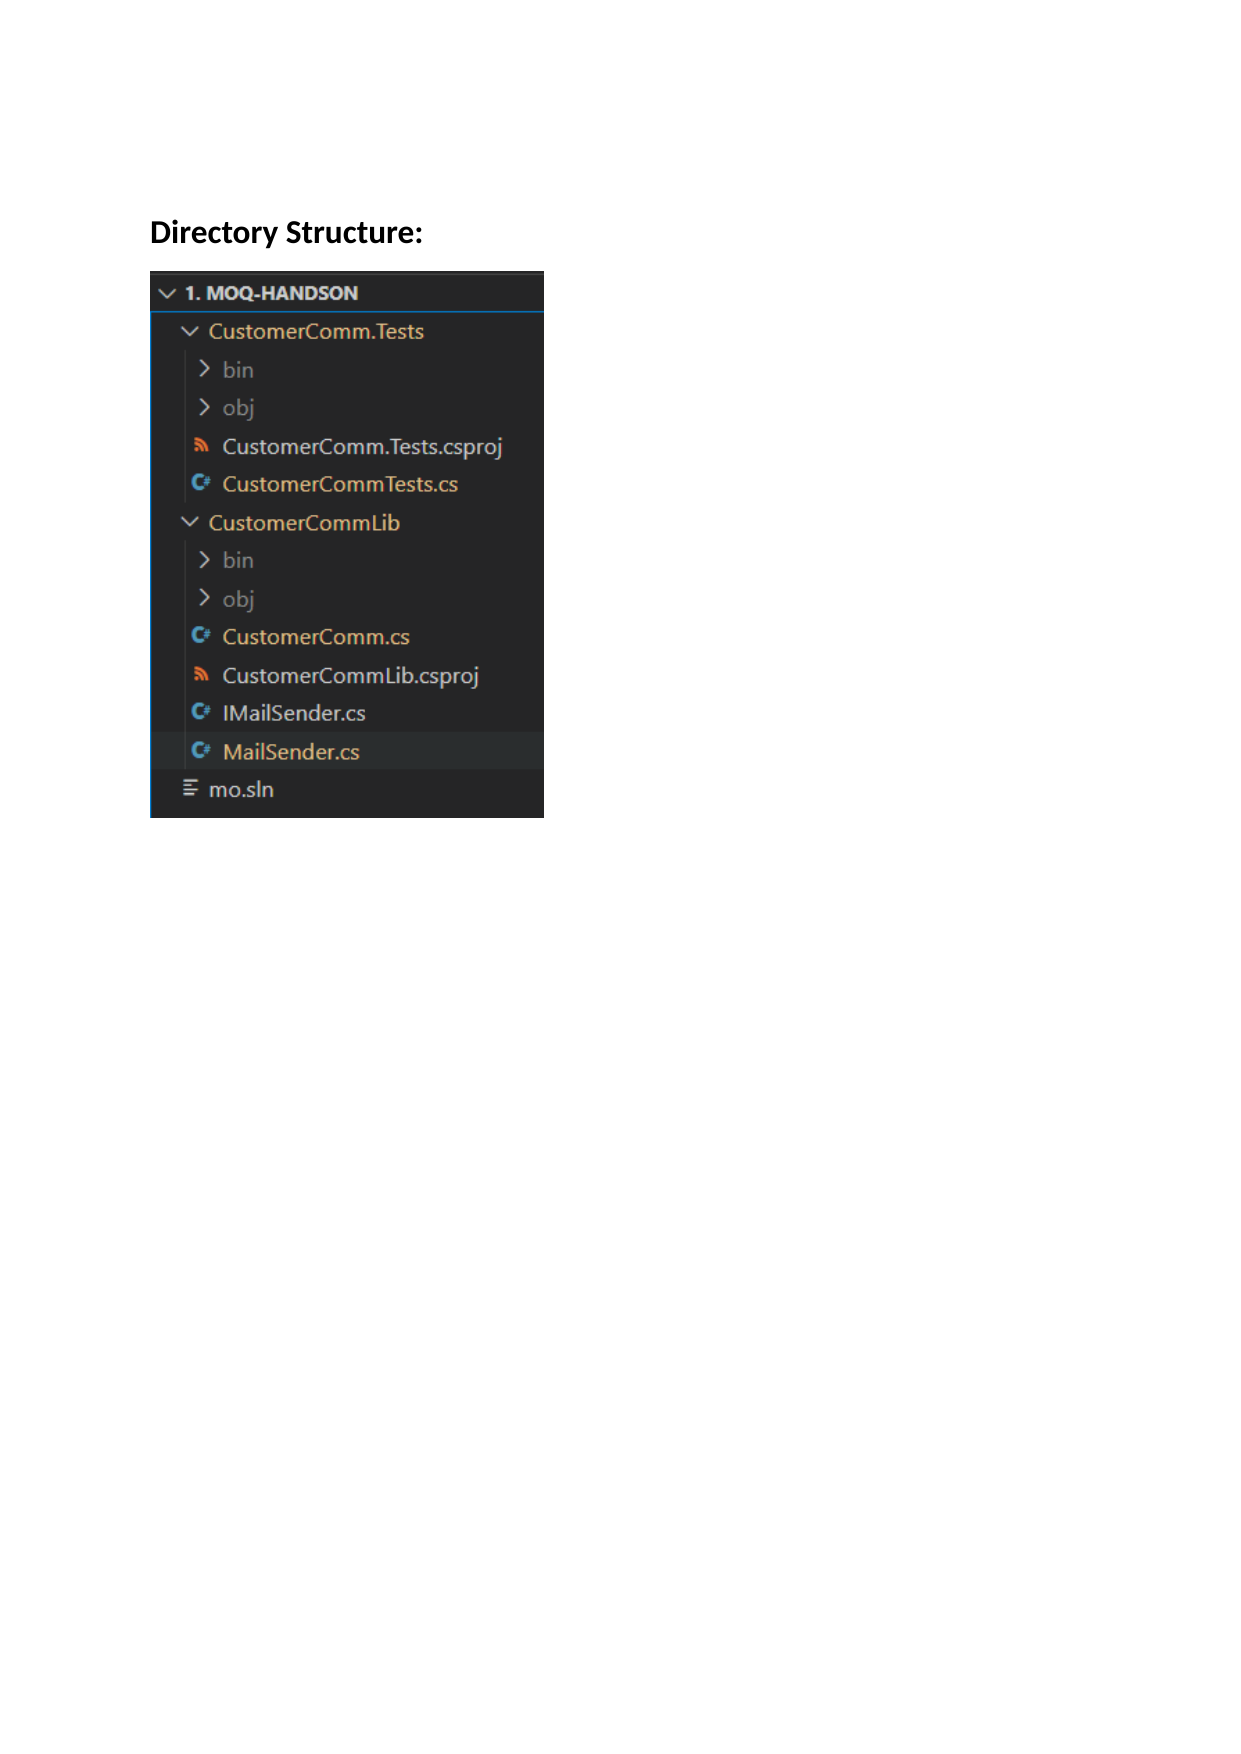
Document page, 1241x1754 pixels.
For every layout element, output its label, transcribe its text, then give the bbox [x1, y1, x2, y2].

text Directory Structure: [150, 211, 1090, 251]
picture [150, 271, 544, 818]
